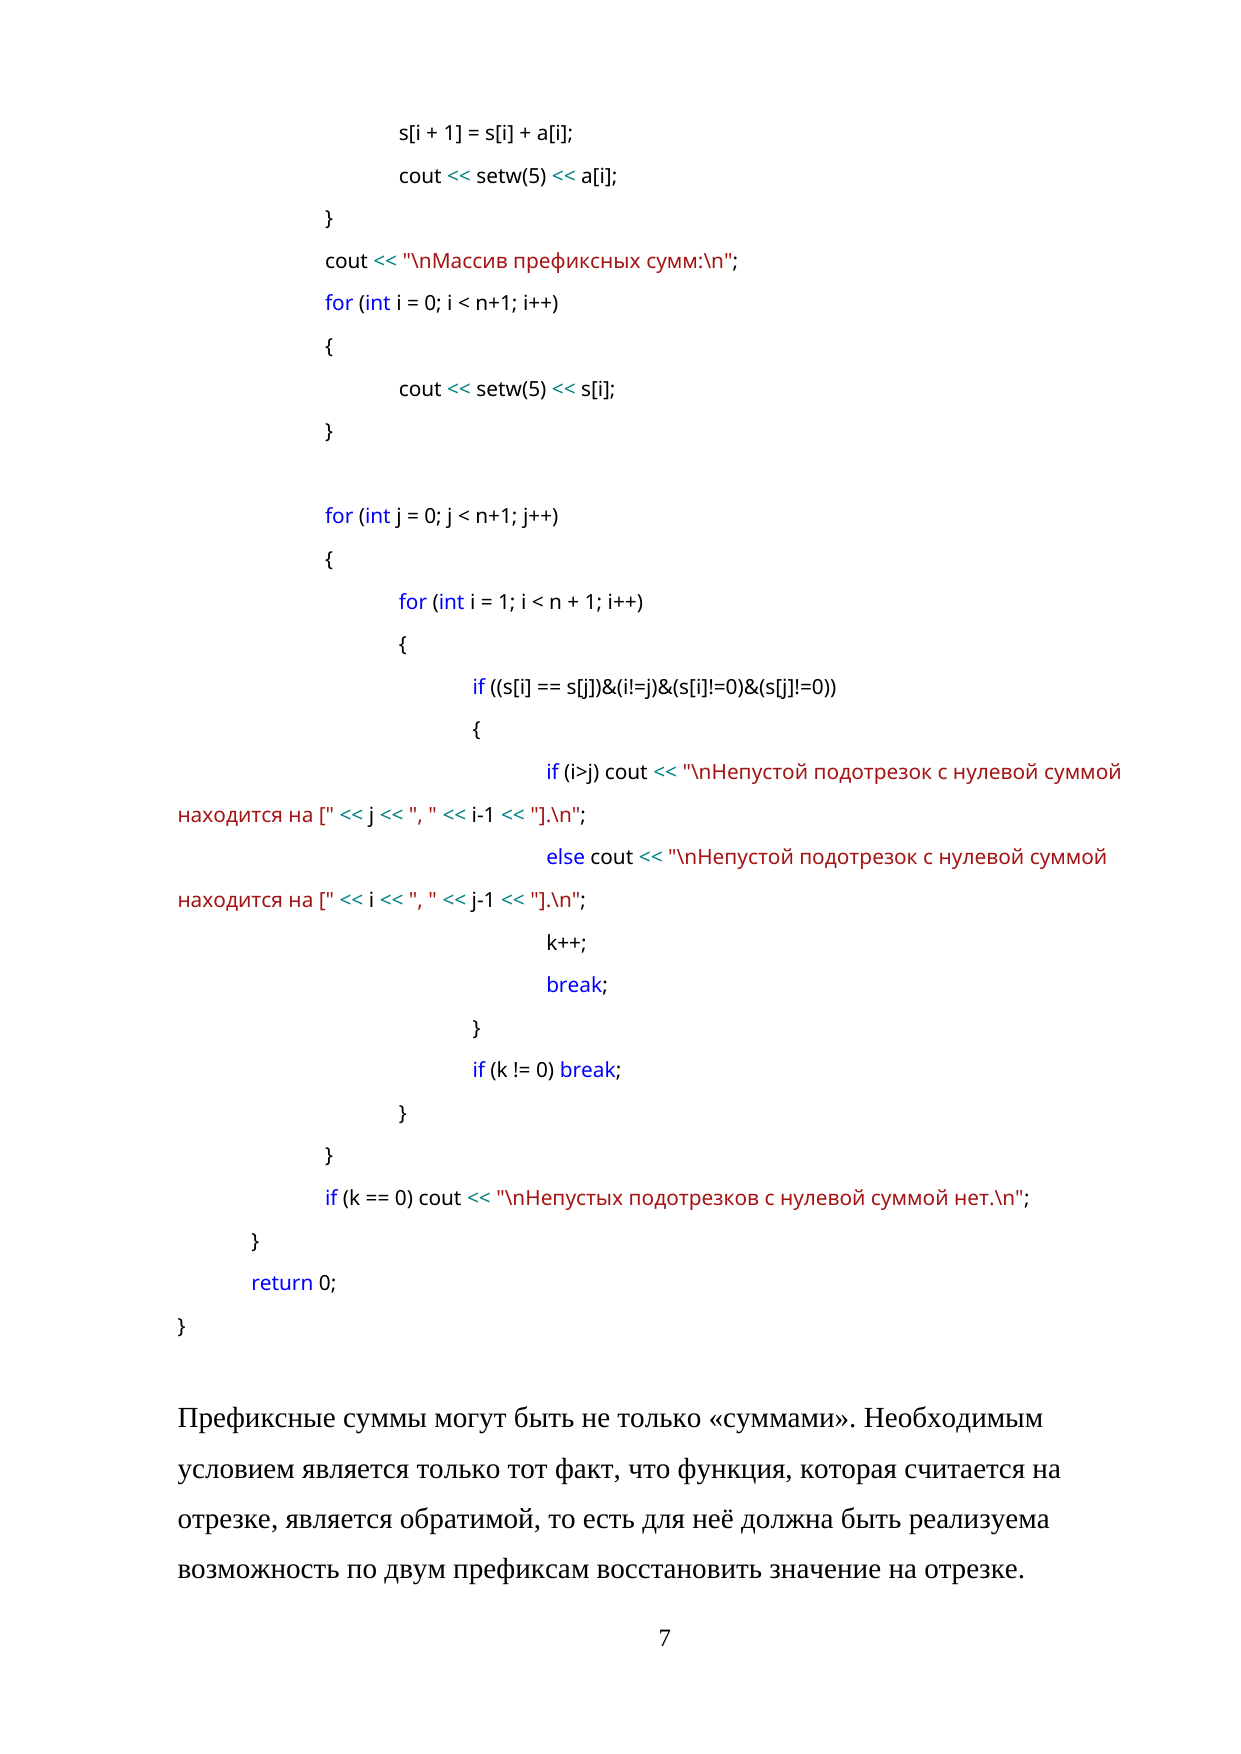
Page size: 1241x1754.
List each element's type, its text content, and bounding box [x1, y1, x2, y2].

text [177, 1401, 1152, 1585]
text if (k == 0) cout << "\nНепустых подотрезков с нулевой суммой нет.\n"; [177, 1183, 1152, 1212]
text { [177, 629, 1152, 658]
text s[i + 1] = s[i] + a[i]; [177, 118, 1152, 147]
text cout << setw(5) << a[i]; [177, 161, 1152, 189]
text } [177, 1141, 1152, 1169]
text } [177, 1311, 1152, 1339]
text else cout << "\nНепустой подотрезок с нулевой суммой находится на [" << i << ", " << j-1 << "].\n"; [177, 842, 1152, 913]
text { [177, 331, 1152, 359]
text } [177, 1013, 1152, 1041]
text } [177, 416, 1152, 445]
text if (i>j) cout << "\nНепустой подотрезок с нулевой суммой находится на [" << j << ", " << i-1 << "].\n"; [177, 757, 1152, 828]
text break; [177, 970, 1152, 999]
text if ((s[i] == s[j])&(i!=j)&(s[i]!=0)&(s[j]!=0)) [177, 672, 1152, 700]
text } [177, 1226, 1152, 1254]
text { [177, 714, 1152, 743]
text for (int i = 1; i < n + 1; i++) [177, 587, 1152, 615]
text for (int i = 0; i < n+1; i++) [177, 288, 1152, 317]
text if (k != 0) break; [177, 1055, 1152, 1084]
text cout << "\nМассив префиксных сумм:\n"; [177, 246, 1152, 274]
text for (int j = 0; j < n+1; j++) [177, 502, 1152, 530]
text { [177, 544, 1152, 573]
text } [177, 203, 1152, 232]
text k++; [177, 928, 1152, 956]
text } [177, 1098, 1152, 1126]
text return 0; [177, 1268, 1152, 1297]
text cout << setw(5) << s[i]; [177, 374, 1152, 402]
